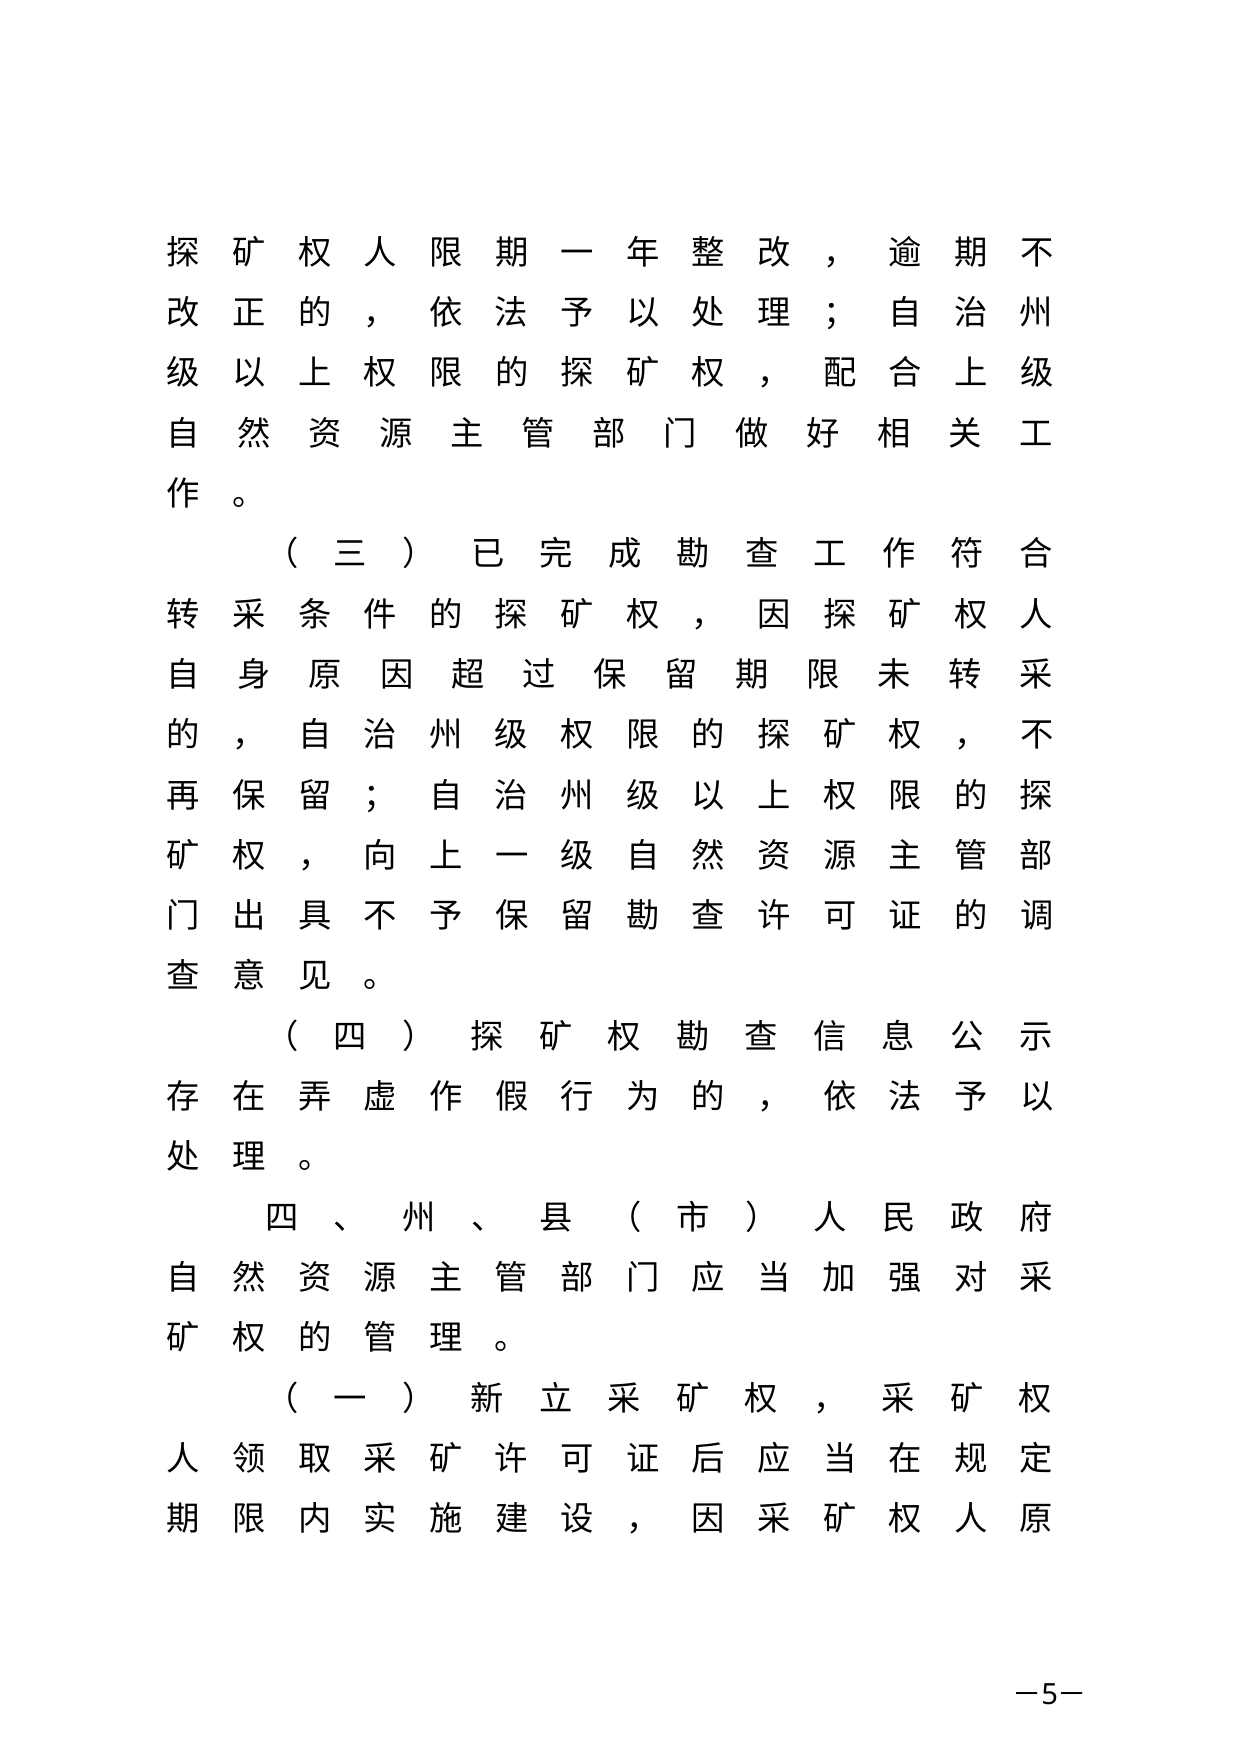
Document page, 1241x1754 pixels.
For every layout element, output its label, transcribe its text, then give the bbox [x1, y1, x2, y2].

text （四）探矿权勘查信息公示存在弄虚作假行为的，依法予以处理。 [167, 1003, 1085, 1184]
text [167, 219, 1085, 521]
text 四、州、县（市）人民政府自然资源主管部门应当加强对采矿权的管理。 [167, 1184, 1085, 1365]
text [167, 1365, 1085, 1546]
text （三）已完成勘查工作符合转采条件的探矿权，因探矿权人自身原因超过保留期限未转采的，自治州级权限的探矿权，不再保留；自治州级以上权限的探矿权，向上一级自然资源主管部门出具不予保留勘查许可证的调查意见。 [167, 521, 1085, 1003]
